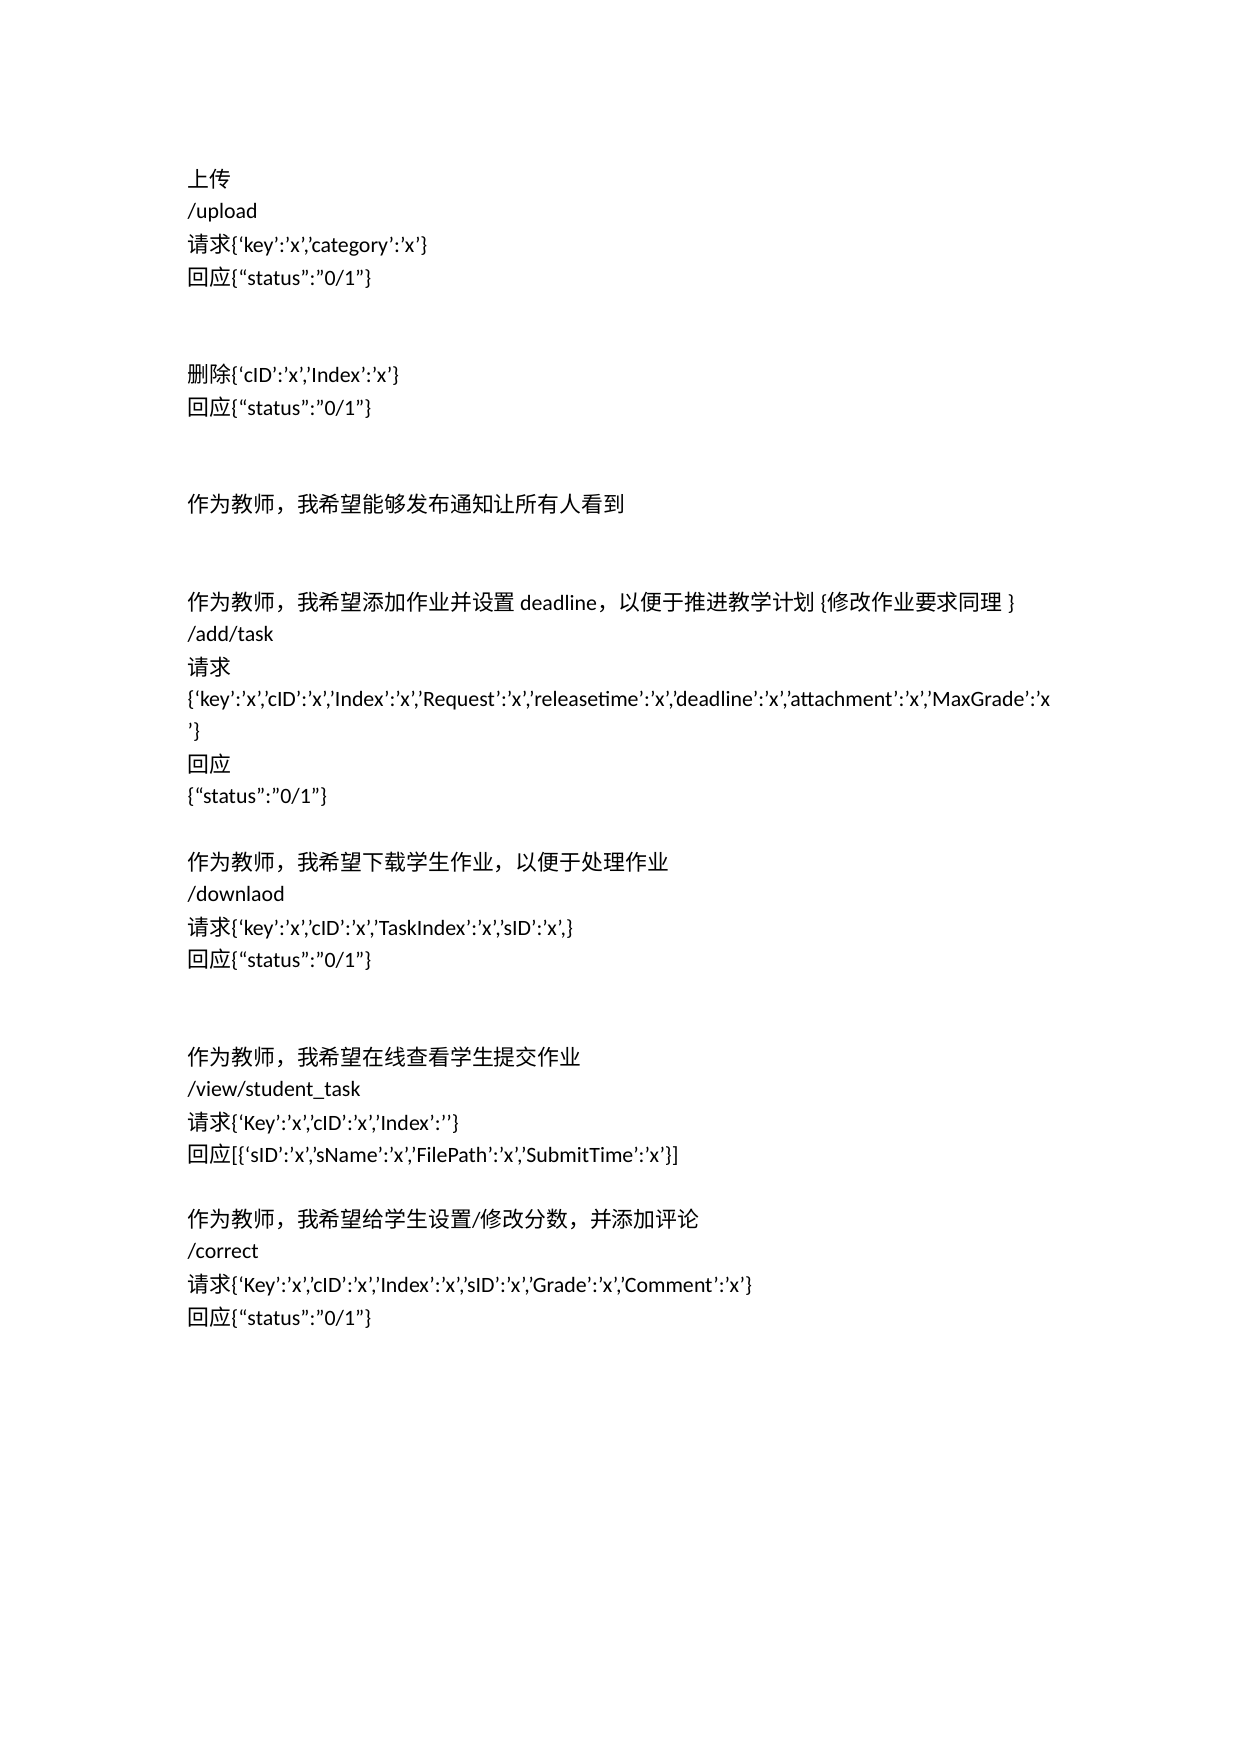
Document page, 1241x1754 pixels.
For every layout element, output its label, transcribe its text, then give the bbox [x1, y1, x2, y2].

text 回应[{‘sID’:’x’,’sName’:’x’,’FilePath’:’x’,’SubmitTime’:’x’}] [187, 1137, 1053, 1169]
text 回应{“status”:”0/1”} [187, 942, 1053, 974]
text 作为教师，我希望下载学生作业，以便于处理作业 [187, 844, 1053, 877]
text 作为教师，我希望给学生设置/修改分数，并添加评论 [187, 1202, 1053, 1234]
text 请求{‘key’:’x’,’cID’:’x’,’Index’:’x’,’Request’:’x’,’releasetime’:’x’,’deadline’:’x’,’attachment’:’x’,’MaxGrade’:’x’} [187, 649, 1053, 747]
text 请求{‘key’:’x’,’category’:’x’} [187, 227, 1053, 259]
text 请求{‘Key’:’x’,’cID’:’x’,’Index’:’x’,’sID’:’x’,’Grade’:’x’,’Comment’:’x’} [187, 1267, 1053, 1299]
text 删除{‘cID’:’x’,’Index’:’x’} [187, 357, 1053, 389]
text 作为教师，我希望在线查看学生提交作业 [187, 1039, 1053, 1072]
text 作为教师，我希望添加作业并设置deadline，以便于推进教学计划 {修改作业要求同理 } [187, 584, 1053, 617]
text 回应{“status”:”0/1”} [187, 259, 1053, 292]
text 请求{‘key’:’x’,’cID’:’x’,’TaskIndex’:’x’,’sID’:’x’,} [187, 909, 1053, 942]
text 上传 [187, 162, 1053, 194]
text 请求{‘Key’:’x’,’cID’:’x’,’Index’:’’} [187, 1104, 1053, 1137]
text 回应{“status”:”0/1”} [187, 389, 1053, 422]
text 作为教师，我希望能够发布通知让所有人看到 [187, 487, 1053, 519]
text /downlaod [187, 877, 1053, 909]
text 回应{“status”:”0/1”} [187, 1299, 1053, 1332]
text /view/student_task [187, 1072, 1053, 1104]
text 回应 [187, 747, 1053, 779]
text {“status”:”0/1”} [187, 779, 1053, 812]
text /upload [187, 194, 1053, 227]
text /correct [187, 1234, 1053, 1267]
text /add/task [187, 617, 1053, 649]
